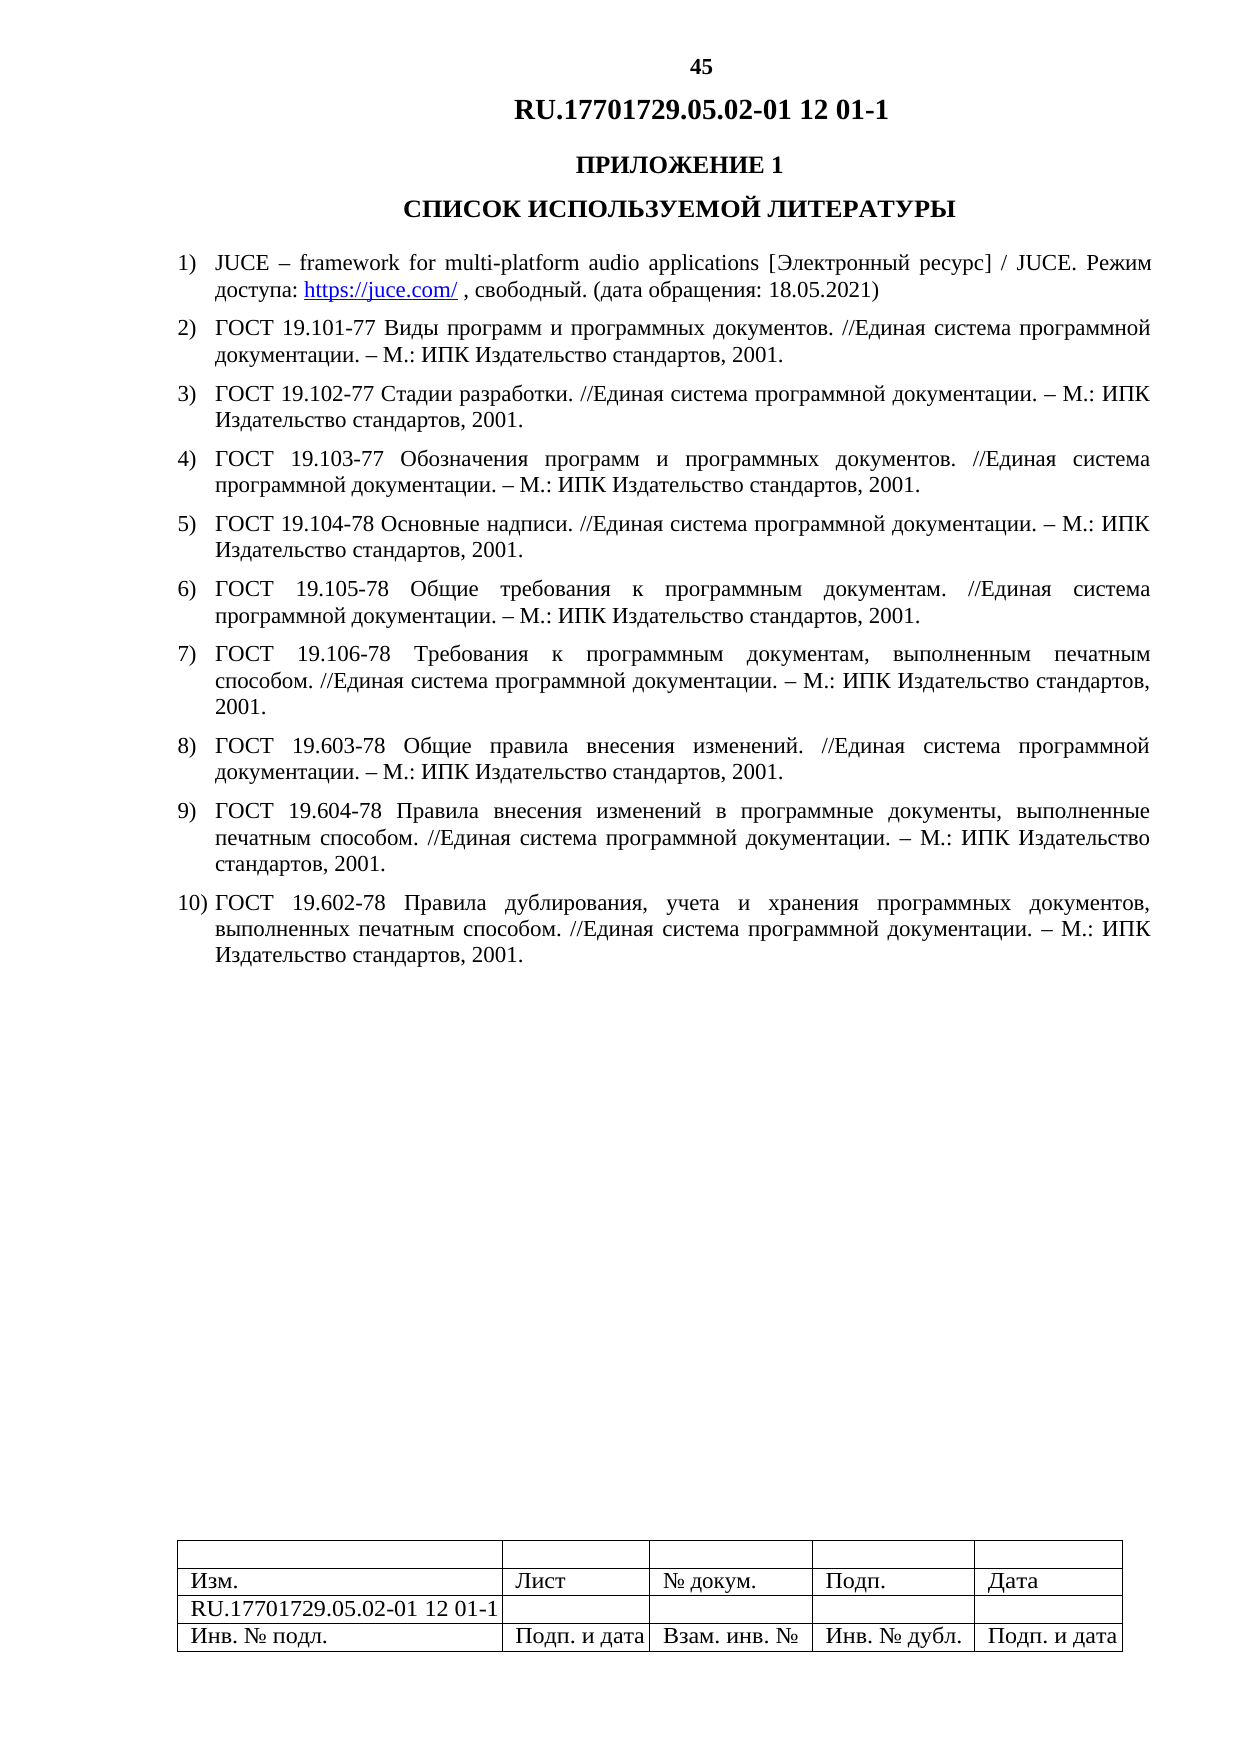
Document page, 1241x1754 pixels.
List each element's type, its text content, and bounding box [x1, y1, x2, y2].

list ГОСТ 19.603-78 Общие правила внесения изменений. //Единая система программной документации. – М.: ИПК Издательство стандартов, 2001. [177, 732, 1152, 785]
list ГОСТ 19.602-78 Правила дублирования, учета и хранения программных документов, выполненных печатным способом. //Единая система программной документации. – М.: ИПК Издательство стандартов, 2001. [177, 889, 1152, 968]
list ГОСТ 19.103-77 Обозначения программ и программных документов. //Единая система программной документации. – М.: ИПК Издательство стандартов, 2001. [177, 445, 1152, 498]
list ГОСТ 19.604-78 Правила внесения изменений в программные документы, выполненные печатным способом. //Единая система программной документации. – М.: ИПК Издательство стандартов, 2001. [177, 797, 1152, 876]
list ГОСТ 19.105-78 Общие требования к программным документам. //Единая система программной документации. – М.: ИПК Издательство стандартов, 2001. [177, 575, 1152, 628]
list ПРИЛОЖЕНИЕ 1 СПИСОК ИСПОЛЬЗУЕМОЙ ЛИТЕРАТУРЫ [207, 151, 1152, 222]
list ГОСТ 19.104-78 Основные надписи. //Единая система программной документации. – М.: ИПК Издательство стандартов, 2001. [177, 510, 1152, 563]
list ГОСТ 19.101-77 Виды программ и программных документов. //Единая система программной документации. – М.: ИПК Издательство стандартов, 2001. [177, 314, 1152, 367]
list ГОСТ 19.106-78 Требования к программным документам, выполненным печатным способом. //Единая система программной документации. – М.: ИПК Издательство стандартов, 2001. [177, 641, 1152, 719]
list JUCE – framework for multi-platform audio applications [Электронный ресурс] / JUCE. Режим доступа: https://juce.com/ , свободный. (дата обращения: 18.05.2021) [177, 249, 1152, 302]
list ГОСТ 19.102-77 Стадии разработки. //Единая система программной документации. – М.: ИПК Издательство стандартов, 2001. [177, 380, 1152, 432]
